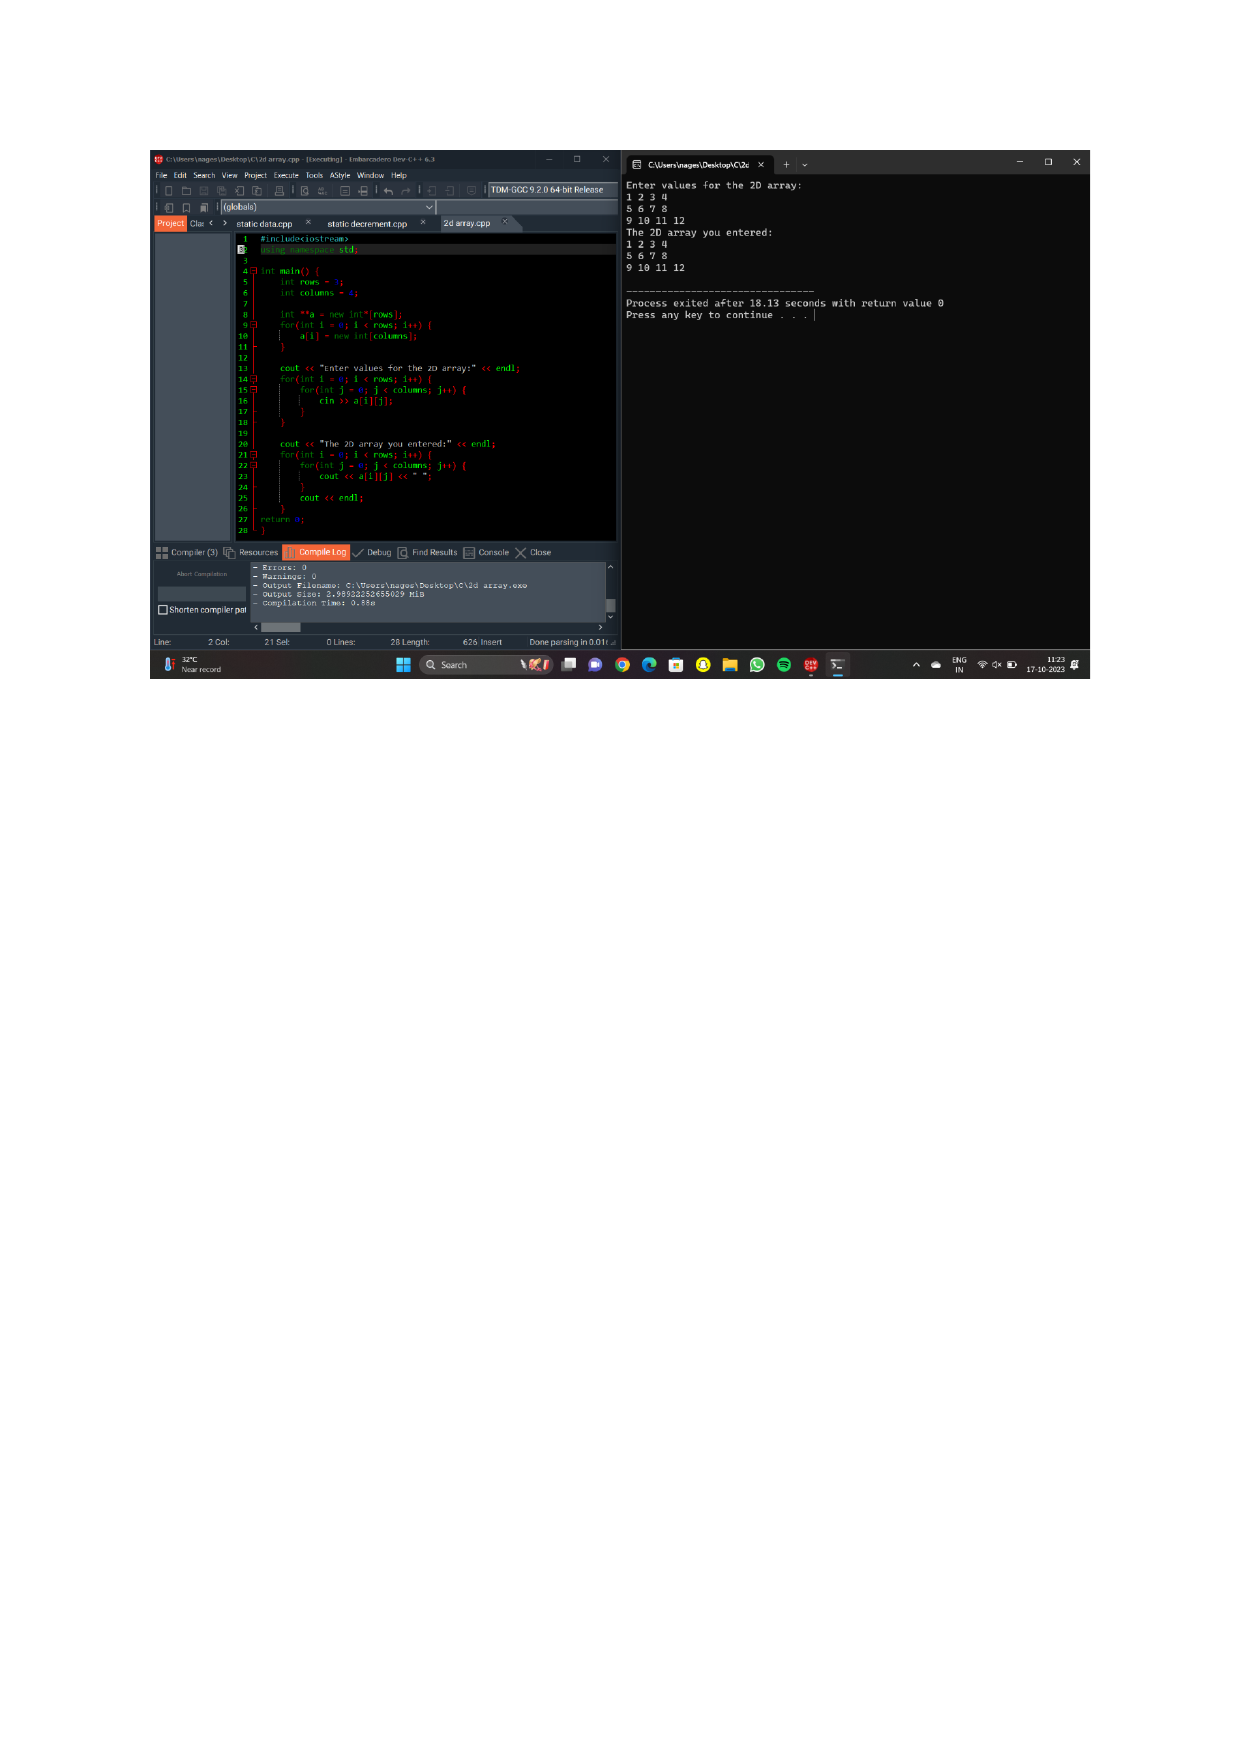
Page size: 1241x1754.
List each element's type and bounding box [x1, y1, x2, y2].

picture [150, 150, 1091, 679]
